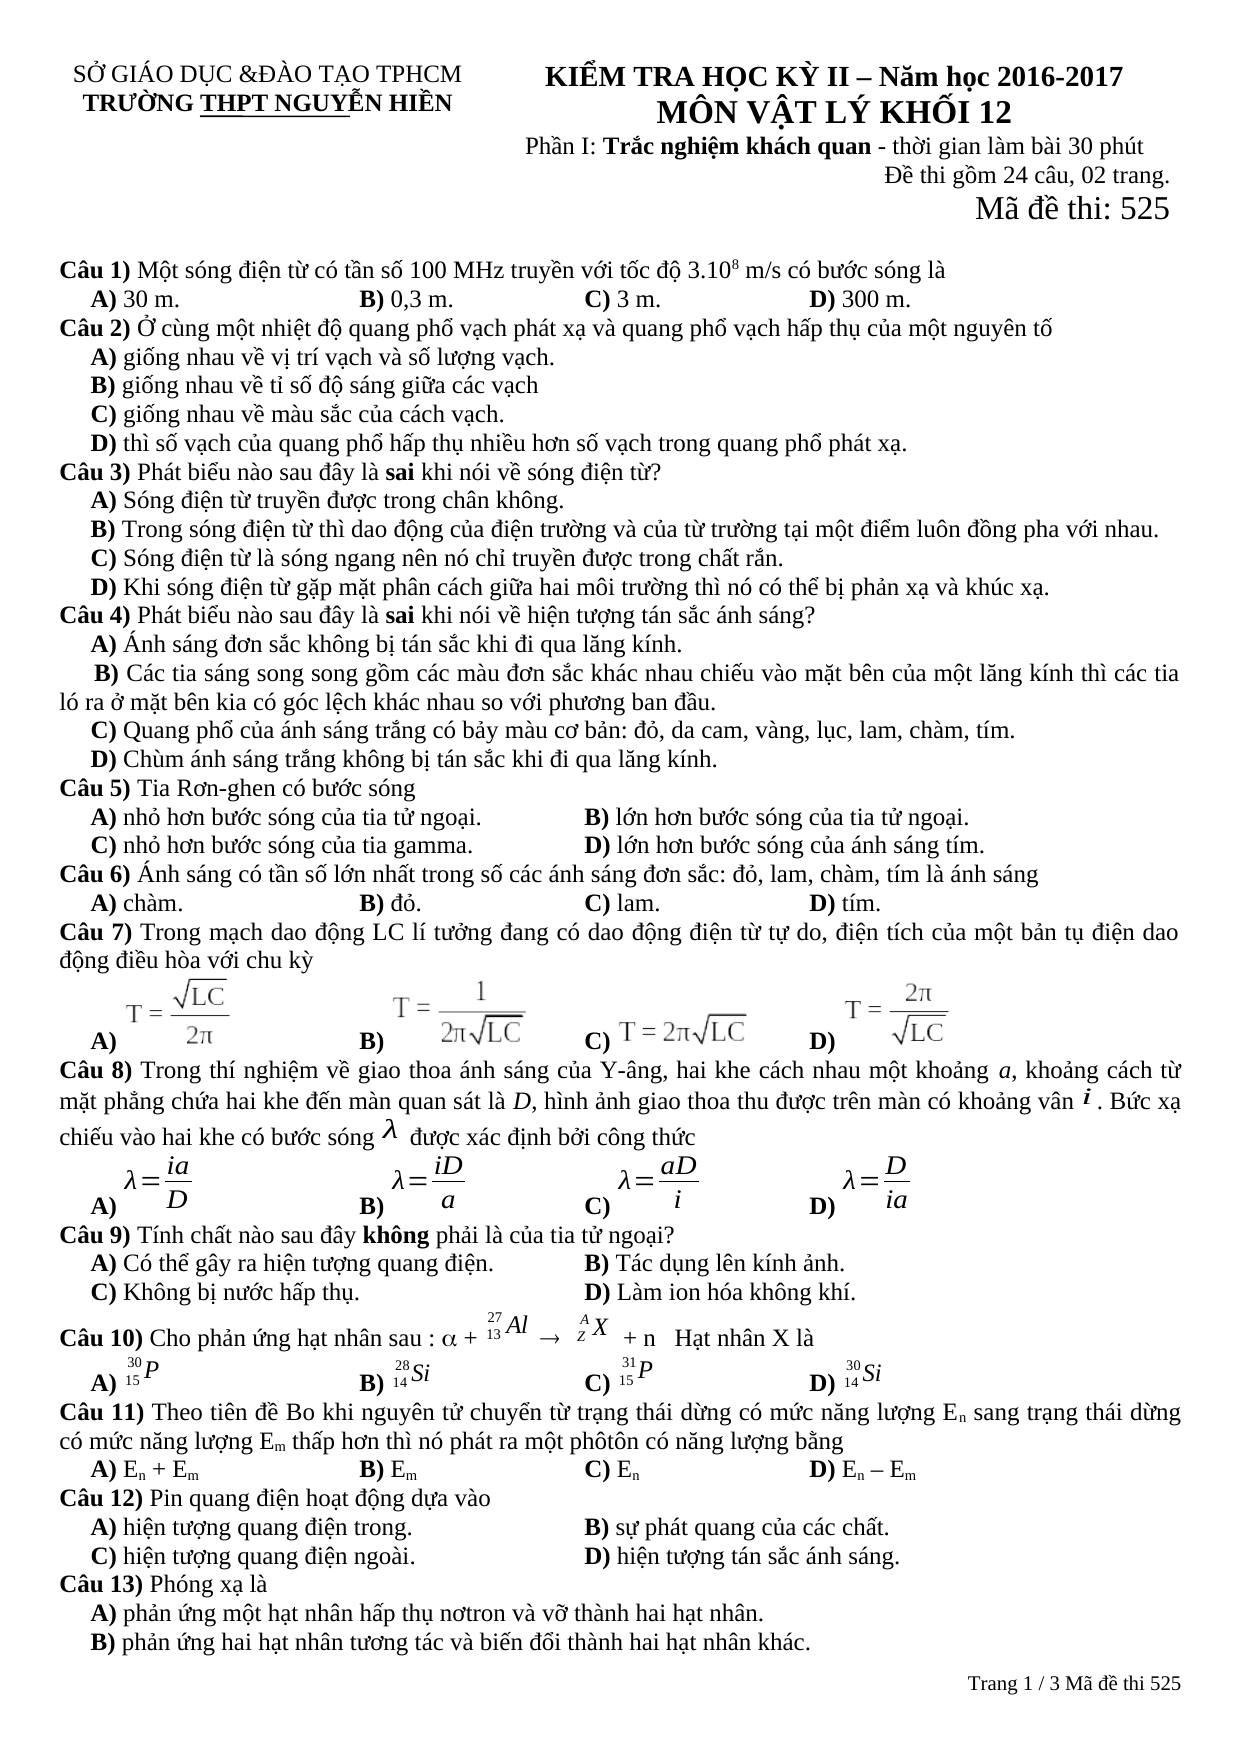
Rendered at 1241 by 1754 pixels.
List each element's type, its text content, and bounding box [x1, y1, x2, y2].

text C) nhỏ hơn bước sóng của tia gamma. D) lớn hơn bước sóng của ánh sáng tím. [59, 831, 1181, 859]
text C) Quang phổ của ánh sáng trắng có bảy màu cơ bản: đỏ, da cam, vàng, lục, lam, chàm, tím. [59, 716, 1181, 744]
text D) Chùm ánh sáng trắng không bị tán sắc khi đi qua lăng kính. [59, 744, 1181, 773]
text Câu 9) Tính chất nào sau đây không phải là của tia tử ngoại? [59, 1220, 1181, 1248]
text B) Các tia sáng song song gồm các màu đơn sắc khác nhau chiếu vào mặt bên của một lăng kính thì các tia ló ra ở mặt bên kia có góc lệch khác nhau so với phương ban đầu. [59, 658, 1181, 716]
table_header KIỂM TRA HỌC KỲ II – Năm học 2016-2017 MÔN VẬT LÝ KHỐI 12 Phần I: Trắc nghiệm khách quan - thời gian làm bài 30 phút Đề thi gồm 24 câu, 02 trang. Mã đề thi: 525 [487, 59, 1181, 227]
text D) Khi sóng điện từ gặp mặt phân cách giữa hai môi trường thì nó có thể bị phản xạ và khúc xạ. [59, 572, 1181, 601]
text Câu 13) Phóng xạ là [59, 1569, 1181, 1598]
text C) Sóng điện từ là sóng ngang nên nó chỉ truyền được trong chất rắn. [59, 543, 1181, 572]
text Câu 6) Ánh sáng có tần số lớn nhất trong số các ánh sáng đơn sắc: đỏ, lam, chàm, tím là ánh sáng [59, 859, 1181, 888]
text A) giống nhau về vị trí vạch và số lượng vạch. [59, 342, 1181, 371]
text Câu 4) Phát biểu nào sau đây là sai khi nói về hiện tượng tán sắc ánh sáng? [59, 601, 1181, 629]
text Câu 10) Cho phản ứng hạt nhân sau : + + n Hạt nhân X là [59, 1306, 1181, 1351]
text C) Không bị nước hấp thụ. D) Làm ion hóa không khí. [59, 1277, 1181, 1306]
text Câu 7) Trong mạch dao động LC lí tưởng đang có dao động điện từ tự do, điện tích của một bản tụ điện dao động điều hòa với chu kỳ [59, 917, 1181, 974]
text C) hiện tượng quang điện ngoài. D) hiện tượng tán sắc ánh sáng. [59, 1541, 1181, 1569]
text A) 30 m. B) 0,3 m. C) 3 m. D) 300 m. [59, 284, 1181, 313]
text Câu 1) Một sóng điện từ có tần số 100 MHz truyền với tốc độ 3.108 m/s có bước sóng là [59, 256, 1181, 284]
text B) Trong sóng điện từ thì dao động của điện trường và của từ trường tại một điểm luôn đồng pha với nhau. [59, 514, 1181, 543]
text Câu 12) Pin quang điện hoạt động dựa vào [59, 1483, 1181, 1512]
text A) Ánh sáng đơn sắc không bị tán sắc khi đi qua lăng kính. [59, 629, 1181, 658]
text Câu 11) Theo tiên đề Bo khi nguyên tử chuyển từ trạng thái dừng có mức năng lượng En sang trạng thái dừng có mức năng lượng Em thấp hơn thì nó phát ra một phôtôn có năng lượng bằng [59, 1397, 1181, 1454]
text A) phản ứng một hạt nhân hấp thụ nơtron và vỡ thành hai hạt nhân. [59, 1598, 1181, 1627]
text B) phản ứng hai hạt nhân tương tác và biến đổi thành hai hạt nhân khác. [59, 1627, 1181, 1656]
text B) giống nhau về tỉ số độ sáng giữa các vạch [59, 371, 1181, 399]
text A) hiện tượng quang điện trong. B) sự phát quang của các chất. [59, 1512, 1181, 1541]
text Câu 2) Ở cùng một nhiệt độ quang phổ vạch phát xạ và quang phổ vạch hấp thụ của một nguyên tố [59, 313, 1181, 342]
text Câu 5) Tia Rơn-ghen có bước sóng [59, 773, 1181, 802]
text A) Có thể gây ra hiện tượng quang điện. B) Tác dụng lên kính ảnh. [59, 1248, 1181, 1277]
text A) B) C) D) [59, 974, 1181, 1055]
table_header SỞ GIÁO DỤC &ĐÀO TẠO TPHCM TRƯỜNG THPT NGUYỄN HIỀN [48, 59, 487, 227]
text D) thì số vạch của quang phổ hấp thụ nhiều hơn số vạch trong quang phổ phát xạ. [59, 428, 1181, 457]
text A) B) C) D) [59, 1351, 1181, 1397]
text C) giống nhau về màu sắc của cách vạch. [59, 399, 1181, 428]
text Câu 3) Phát biểu nào sau đây là sai khi nói về sóng điện từ? [59, 457, 1181, 486]
text A) chàm. B) đỏ. C) lam. D) tím. [59, 888, 1181, 917]
text A) En + Em B) Em C) En D) En – Em [59, 1454, 1181, 1483]
text A) Sóng điện từ truyền được trong chân không. [59, 486, 1181, 514]
text Câu 8) Trong thí nghiệm về giao thoa ánh sáng của Y-âng, hai khe cách nhau một khoảng a, khoảng cách từ mặt phẳng chứa hai khe đến màn quan sát là D, hình ảnh giao thoa thu được trên màn có khoảng vân . Bức xạ chiếu vào hai khe có bước sóng được xác định bởi công thức [59, 1055, 1181, 1151]
text A) B) C) D) [59, 1151, 1181, 1220]
text A) nhỏ hơn bước sóng của tia tử ngoại. B) lớn hơn bước sóng của tia tử ngoại. [59, 802, 1181, 831]
